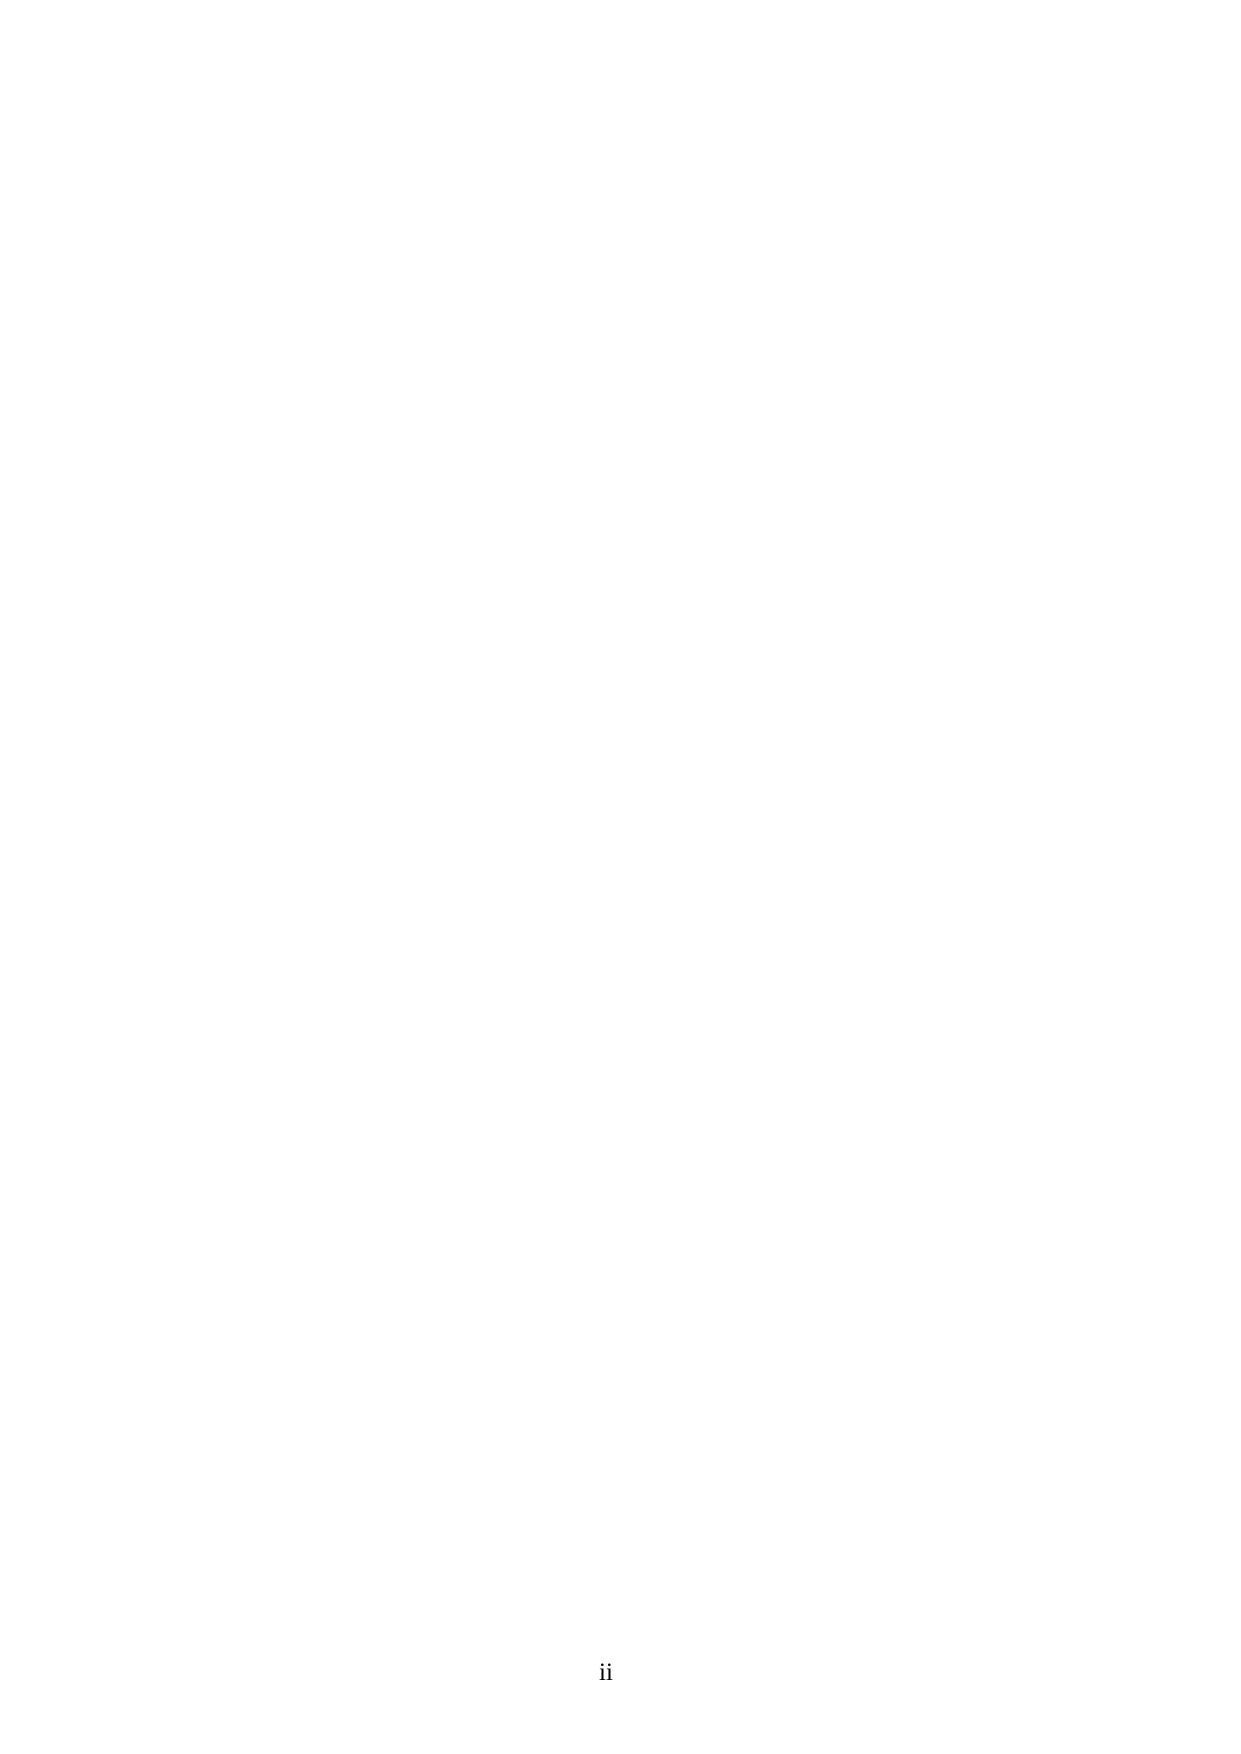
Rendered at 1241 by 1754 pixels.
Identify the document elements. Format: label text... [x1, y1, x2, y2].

text ii [475, 1657, 737, 1685]
